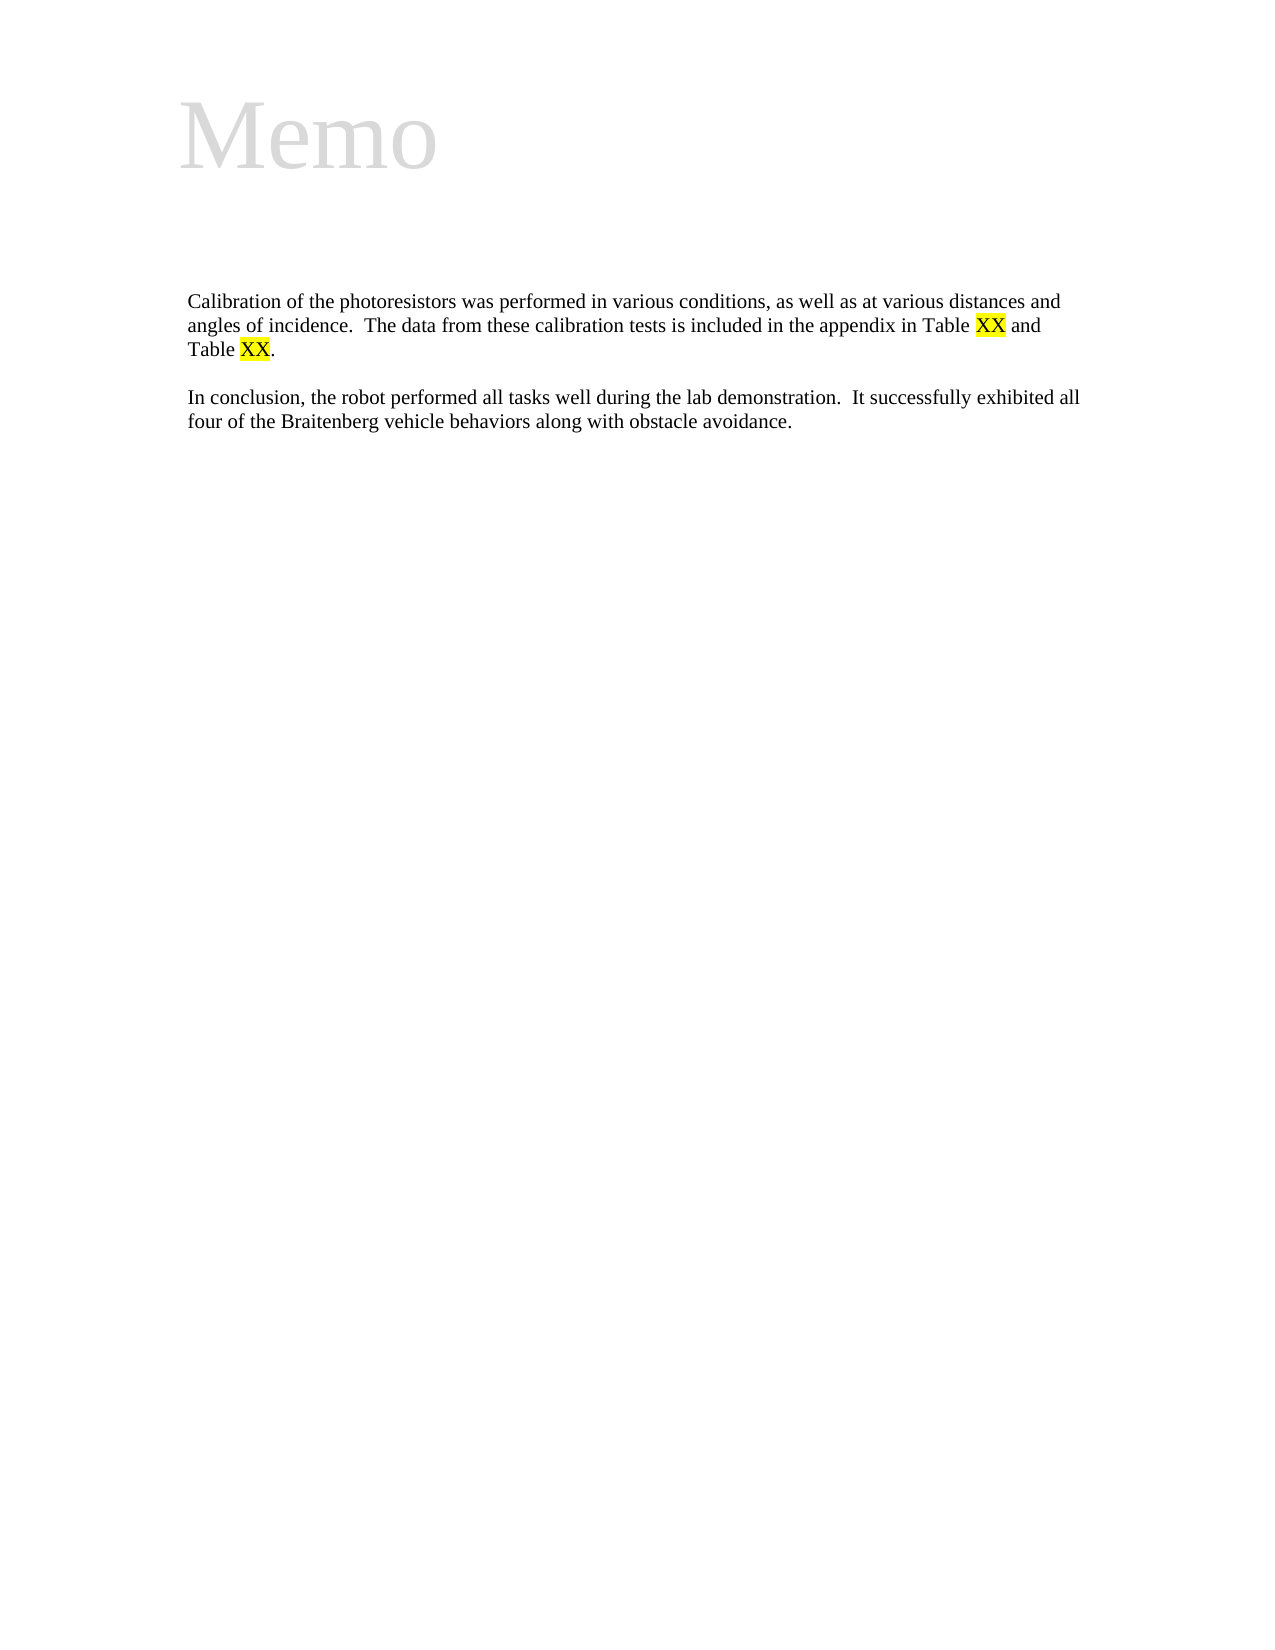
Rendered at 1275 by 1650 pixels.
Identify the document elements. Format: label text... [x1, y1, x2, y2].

text Calibration of the photoresistors was performed in various conditions, as well as at various distances and angles of incidence. The data from these calibration tests is included in the appendix in Table XX and Table XX. [187, 289, 1087, 361]
text In conclusion, the robot performed all tasks well during the lab demonstration. It successfully exhibited all four of the Braitenberg vehicle behaviors along with obstacle avoidance. [187, 385, 1087, 433]
